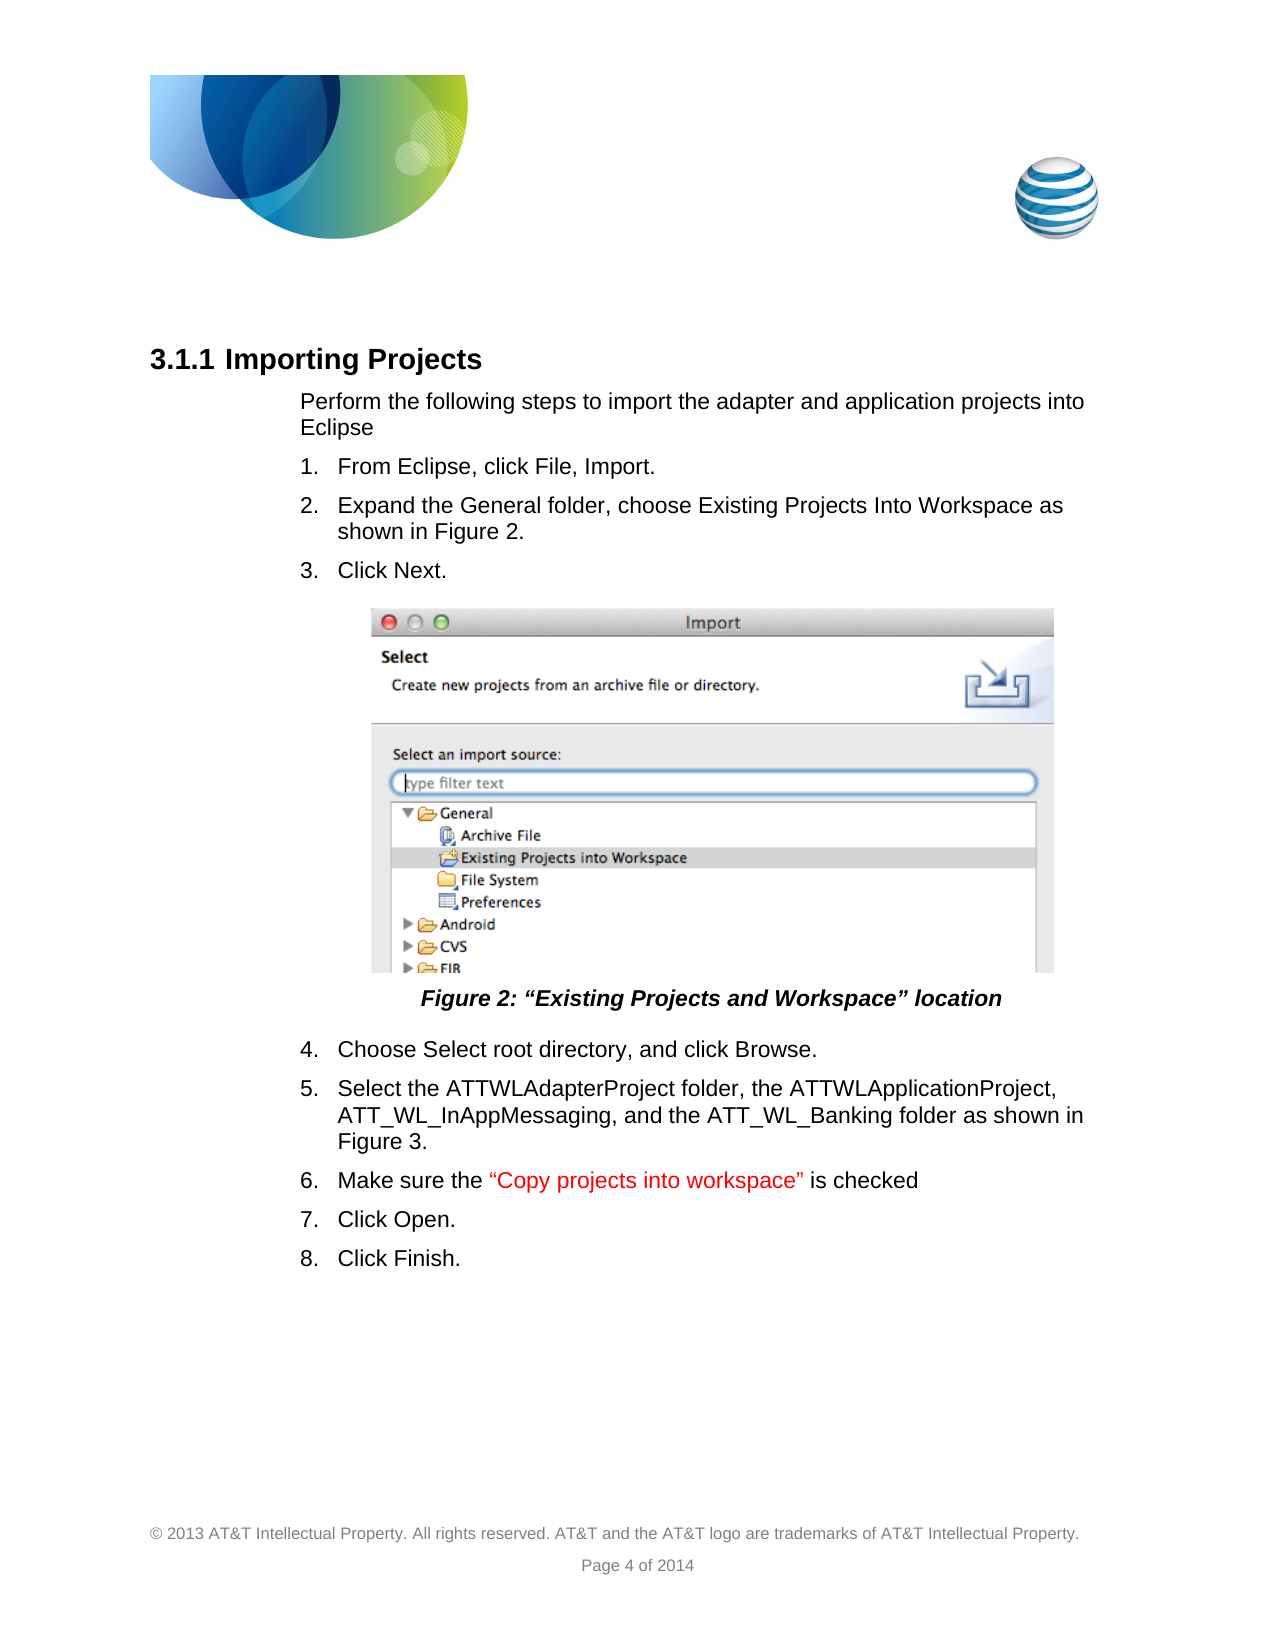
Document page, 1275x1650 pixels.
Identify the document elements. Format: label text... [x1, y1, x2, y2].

picture [987, 129, 1125, 267]
list Make sure the “Copy projects into workspace” is checked [300, 1167, 1125, 1193]
list Click Next. [300, 557, 1125, 583]
list Click Finish. [300, 1244, 1125, 1271]
list Choose Select root directory, and click Browse. [300, 1036, 1125, 1063]
picture [150, 75, 507, 267]
list Select the ATTWLAdapterProject folder, the ATTWLApplicationProject, ATT_WL_InAppMessaging, and the ATT_WL_Banking folder as shown in Figure 3. [300, 1075, 1125, 1154]
list From Eclipse, click File, Import. [300, 453, 1125, 479]
text Perform the following steps to import the adapter and application projects into Eclipse [300, 388, 1125, 441]
list Expand the General folder, choose Existing Projects Into Workspace as shown in Figure 2. [300, 492, 1125, 544]
subtitle Importing Projects [150, 342, 1125, 375]
list Click Open. [300, 1206, 1125, 1232]
picture [371, 608, 1054, 973]
